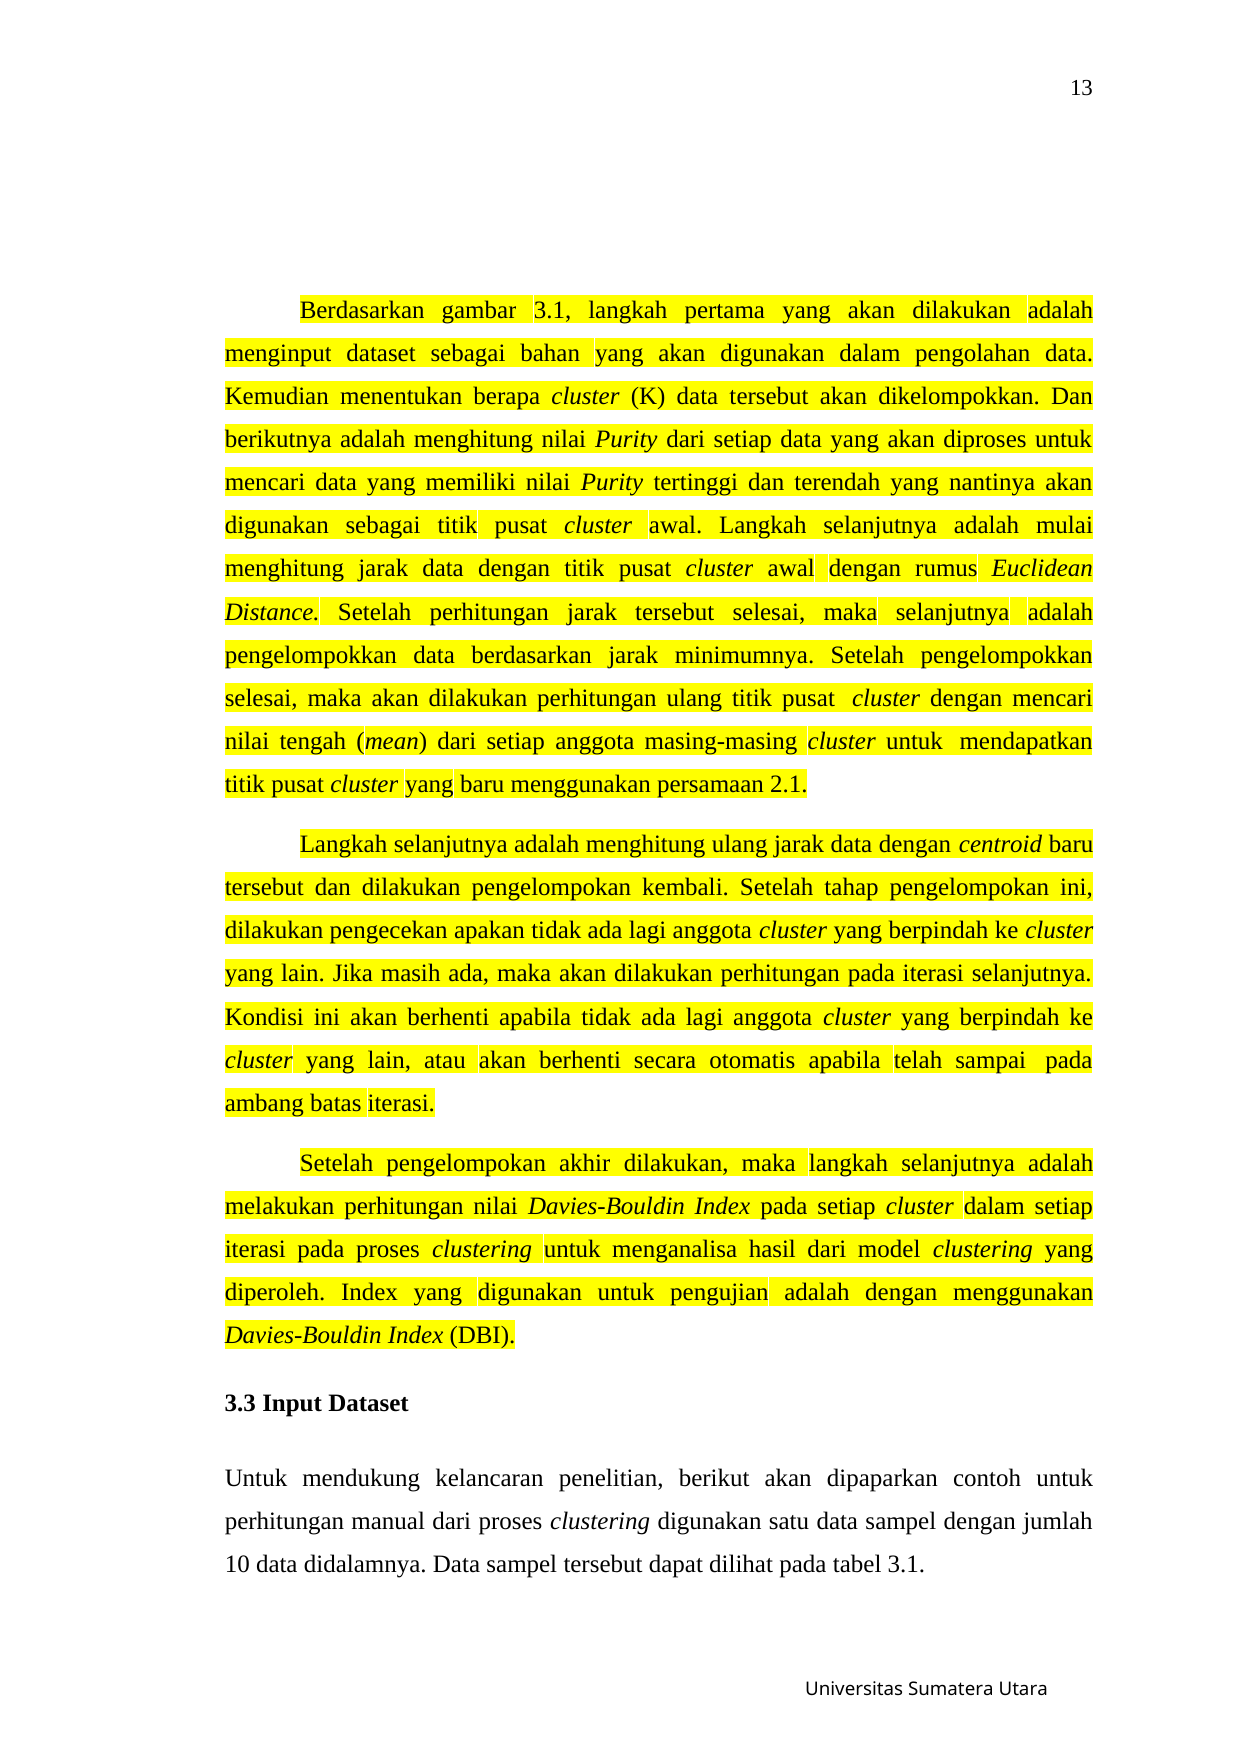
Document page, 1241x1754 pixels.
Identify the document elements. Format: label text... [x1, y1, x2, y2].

text Untuk mendukung kelancaran penelitian, berikut akan dipaparkan contoh untuk perhitungan manual dari proses clustering digunakan satu data sampel dengan jumlah 10 data didalamnya. Data sampel tersebut dapat dilihat pada tabel 3.1. [224, 1463, 1093, 1578]
text Langkah selanjutnya adalah menghitung ulang jarak data dengan centroid baru tersebut dan dilakukan pengelompokan kembali. Setelah tahap pengelompokan ini, dilakukan pengecekan apakan tidak ada lagi anggota cluster yang berpindah ke cluster yang lain. Jika masih ada, maka akan dilakukan perhitungan pada iterasi selanjutnya. Kondisi ini akan berhenti apabila tidak ada lagi anggota cluster yang berpindah ke cluster yang lain, atau akan berhenti secara otomatis apabila telah sampai pada ambang batas iterasi. [224, 985, 1093, 1117]
text Setelah pengelompokan akhir dilakukan, maka langkah selanjutnya adalah melakukan perhitungan nilai Davies-Bouldin Index pada setiap cluster dalam setiap iterasi pada proses clustering untuk menganalisa hasil dari model clustering yang diperoleh. Index yang digunakan untuk pengujian adalah dengan menggunakan Davies-Bouldin Index (DBI). [224, 1148, 1093, 1349]
text Langkah selanjutnya adalah menghitung ulang jarak data dengan centroid baru tersebut dan dilakukan pengelompokan kembali. Setelah tahap pengelompokan ini, dilakukan pengecekan apakan tidak ada lagi anggota cluster yang berpindah ke cluster yang lain. Jika masih ada, maka akan dilakukan perhitungan pada iterasi selanjutnya. Kondisi ini akan berhenti apabila tidak ada lagi anggota cluster yang berpindah ke cluster yang lain, atau akan berhenti secara otomatis apabila telah sampai pada ambang batas iterasi. [224, 829, 1093, 884]
subtitle Input Dataset [224, 1388, 1138, 1417]
text Berdasarkan gambar 3.1, langkah pertama yang akan dilakukan adalah menginput dataset sebagai bahan yang akan digunakan dalam pengolahan data. Kemudian menentukan berapa cluster (K) data tersebut akan dikelompokkan. Dan berikutnya adalah menghitung nilai Purity dari setiap data yang akan diproses untuk mencari data yang memiliki nilai Purity tertinggi dan terendah yang nantinya akan digunakan sebagai titik pusat cluster awal. Langkah selanjutnya adalah mulai menghitung jarak data dengan titik pusat cluster awal dengan rumus Euclidean Distance. Setelah perhitungan jarak tersebut selesai, maka selanjutnya adalah pengelompokkan data berdasarkan jarak minimumnya. Setelah pengelompokkan selesai, maka akan dilakukan perhitungan ulang titik pusat cluster dengan mencari nilai tengah (mean) dari setiap anggota masing-masing cluster untuk mendapatkan titik pusat cluster yang baru menggunakan persamaan 2.1. [224, 295, 1093, 430]
text Berdasarkan gambar 3.1, langkah pertama yang akan dilakukan adalah menginput dataset sebagai bahan yang akan digunakan dalam pengolahan data. Kemudian menentukan berapa cluster (K) data tersebut akan dikelompokkan. Dan berikutnya adalah menghitung nilai Purity dari setiap data yang akan diproses untuk mencari data yang memiliki nilai Purity tertinggi dan terendah yang nantinya akan digunakan sebagai titik pusat cluster awal. Langkah selanjutnya adalah mulai menghitung jarak data dengan titik pusat cluster awal dengan rumus Euclidean Distance. Setelah perhitungan jarak tersebut selesai, maka selanjutnya adalah pengelompokkan data berdasarkan jarak minimumnya. Setelah pengelompokkan selesai, maka akan dilakukan perhitungan ulang titik pusat cluster dengan mencari nilai tengah (mean) dari setiap anggota masing-masing cluster untuk mendapatkan titik pusat cluster yang baru menggunakan persamaan 2.1. [224, 431, 1093, 798]
text Langkah selanjutnya adalah menghitung ulang jarak data dengan centroid baru tersebut dan dilakukan pengelompokan kembali. Setelah tahap pengelompokan ini, dilakukan pengecekan apakan tidak ada lagi anggota cluster yang berpindah ke cluster yang lain. Jika masih ada, maka akan dilakukan perhitungan pada iterasi selanjutnya. Kondisi ini akan berhenti apabila tidak ada lagi anggota cluster yang berpindah ke cluster yang lain, atau akan berhenti secara otomatis apabila telah sampai pada ambang batas iterasi. [224, 885, 1093, 984]
